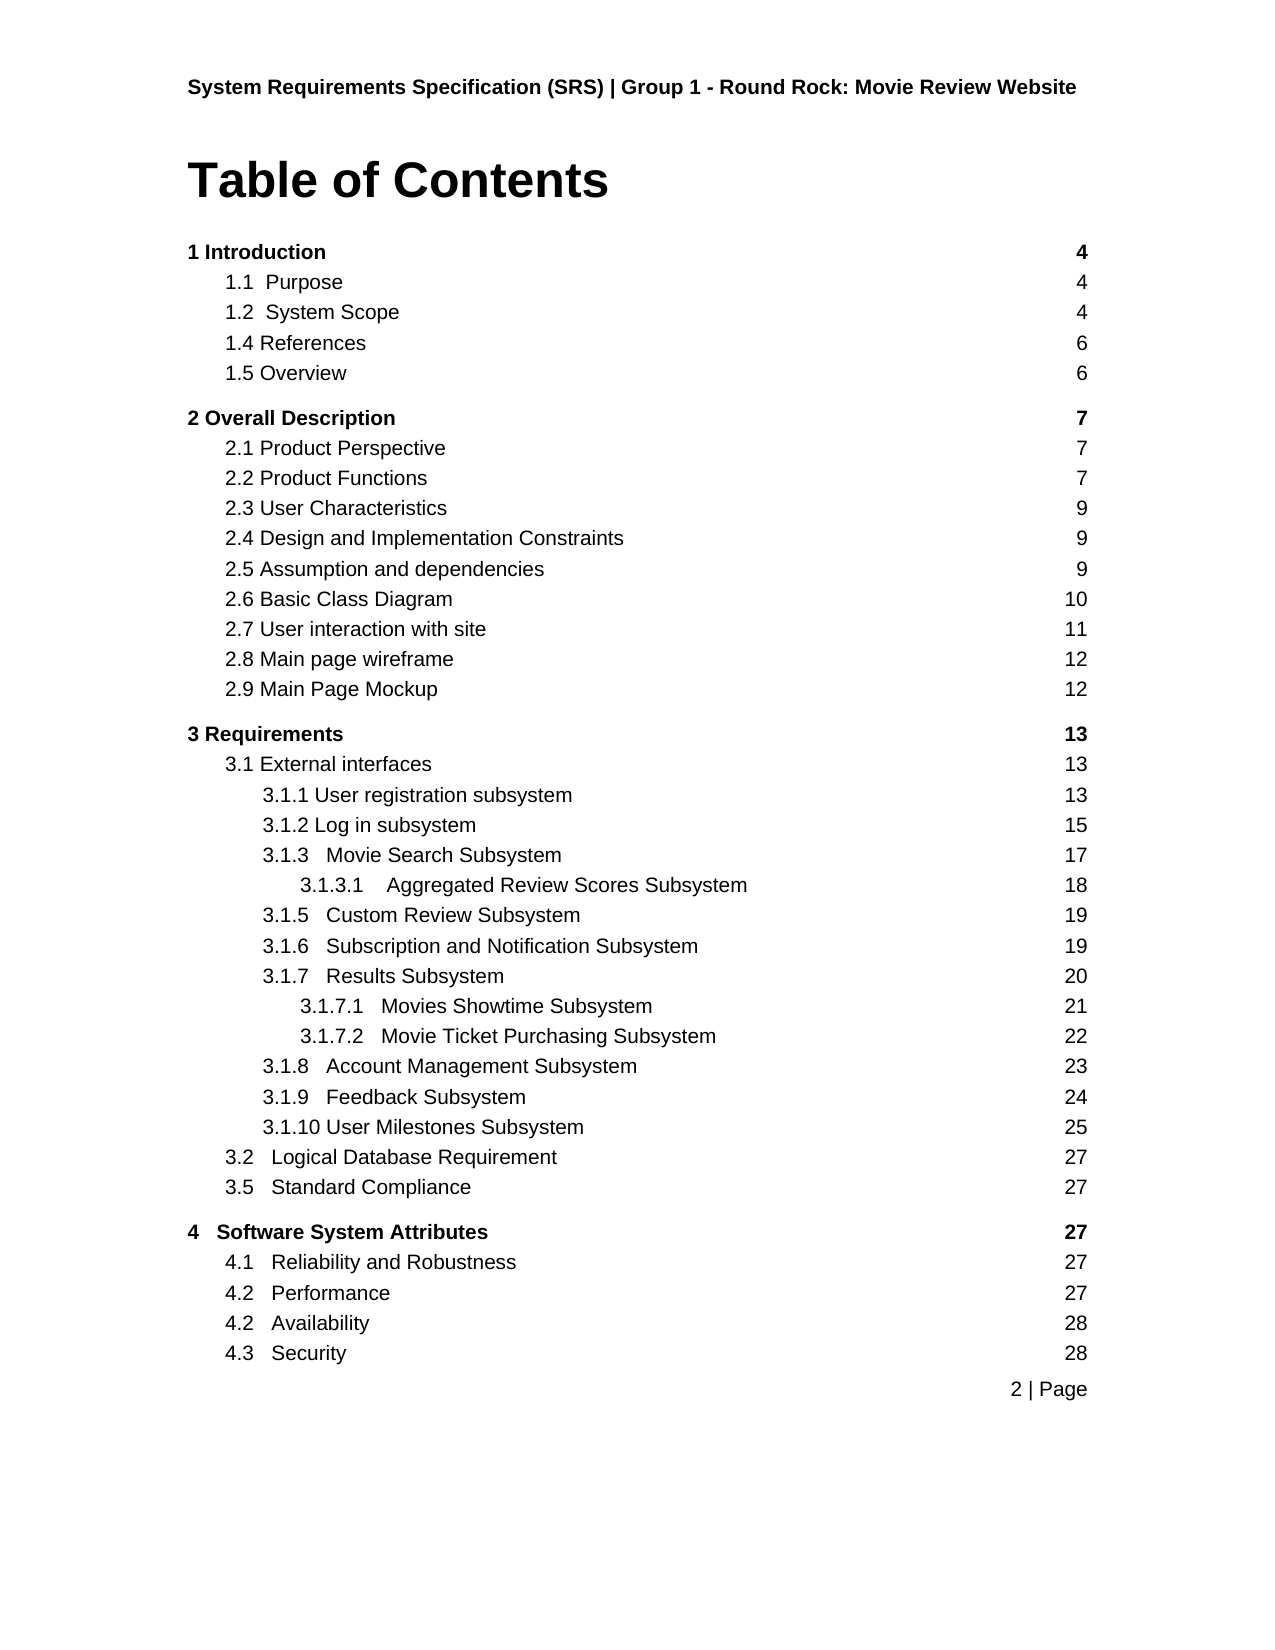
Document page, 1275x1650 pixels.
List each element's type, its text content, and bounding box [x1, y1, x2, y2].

text Table of Contents [187, 150, 1087, 207]
